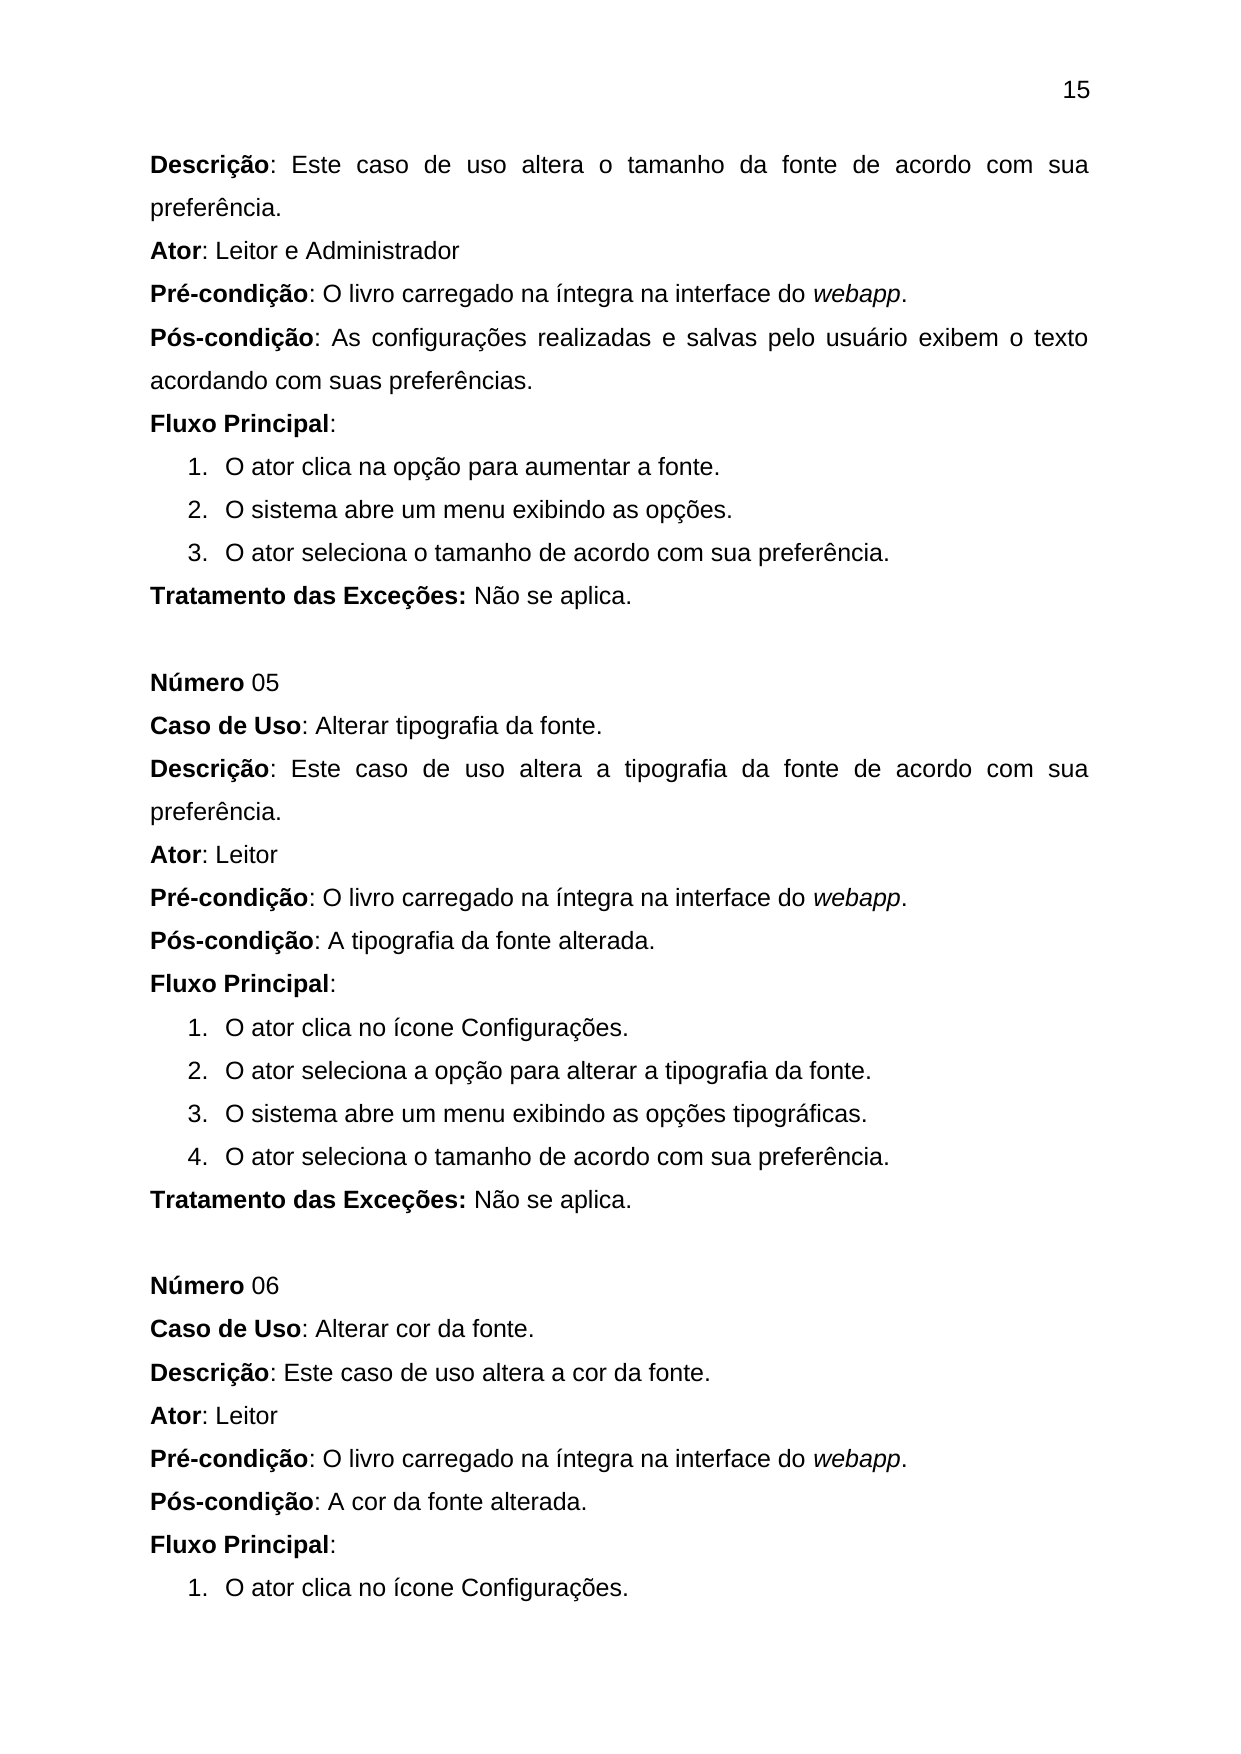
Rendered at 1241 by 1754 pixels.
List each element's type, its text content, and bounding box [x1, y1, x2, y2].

text Pós-condição: A tipografia da fonte alterada. [150, 926, 1090, 955]
text Número 05 [150, 667, 1090, 696]
text Tratamento das Exceções: Não se aplica. [150, 581, 1090, 610]
list O ator seleciona a opção para alterar a tipografia da fonte. [187, 1056, 1090, 1084]
list O ator clica no ícone Configurações. [187, 1012, 1090, 1041]
list O sistema abre um menu exibindo as opções. [187, 495, 1090, 524]
text Pós-condição: A cor da fonte alterada. [150, 1487, 1090, 1516]
text Ator: Leitor [150, 1401, 1090, 1429]
list O ator clica no ícone Configurações. [187, 1573, 1090, 1602]
list O sistema abre um menu exibindo as opções tipográficas. [187, 1099, 1090, 1127]
text Caso de Uso: Alterar cor da fonte. [150, 1314, 1090, 1343]
list O ator seleciona o tamanho de acordo com sua preferência. [187, 538, 1090, 567]
text Caso de Uso: Alterar tipografia da fonte. [150, 711, 1090, 739]
text Descrição: Este caso de uso altera a tipografia da fonte de acordo com sua preferência. [150, 754, 1090, 826]
text Ator: Leitor e Administrador [150, 236, 1090, 265]
text Número 06 [150, 1271, 1090, 1300]
list O ator clica na opção para aumentar a fonte. [187, 452, 1090, 481]
text Fluxo Principal: [150, 1530, 1090, 1559]
text Ator: Leitor [150, 840, 1090, 869]
text Pré-condição: O livro carregado na íntegra na interface do webapp. [150, 279, 1090, 308]
text Descrição: Este caso de uso altera a cor da fonte. [150, 1357, 1090, 1386]
text Pós-condição: As configurações realizadas e salvas pelo usuário exibem o texto acordando com suas preferências. [150, 322, 1090, 394]
text Fluxo Principal: [150, 969, 1090, 998]
text Tratamento das Exceções: Não se aplica. [150, 1185, 1090, 1214]
text Pré-condição: O livro carregado na íntegra na interface do webapp. [150, 1444, 1090, 1472]
text Pré-condição: O livro carregado na íntegra na interface do webapp. [150, 883, 1090, 912]
list O ator seleciona o tamanho de acordo com sua preferência. [187, 1142, 1090, 1171]
text Descrição: Este caso de uso altera o tamanho da fonte de acordo com sua preferência. [150, 150, 1090, 222]
text Fluxo Principal: [150, 409, 1090, 437]
